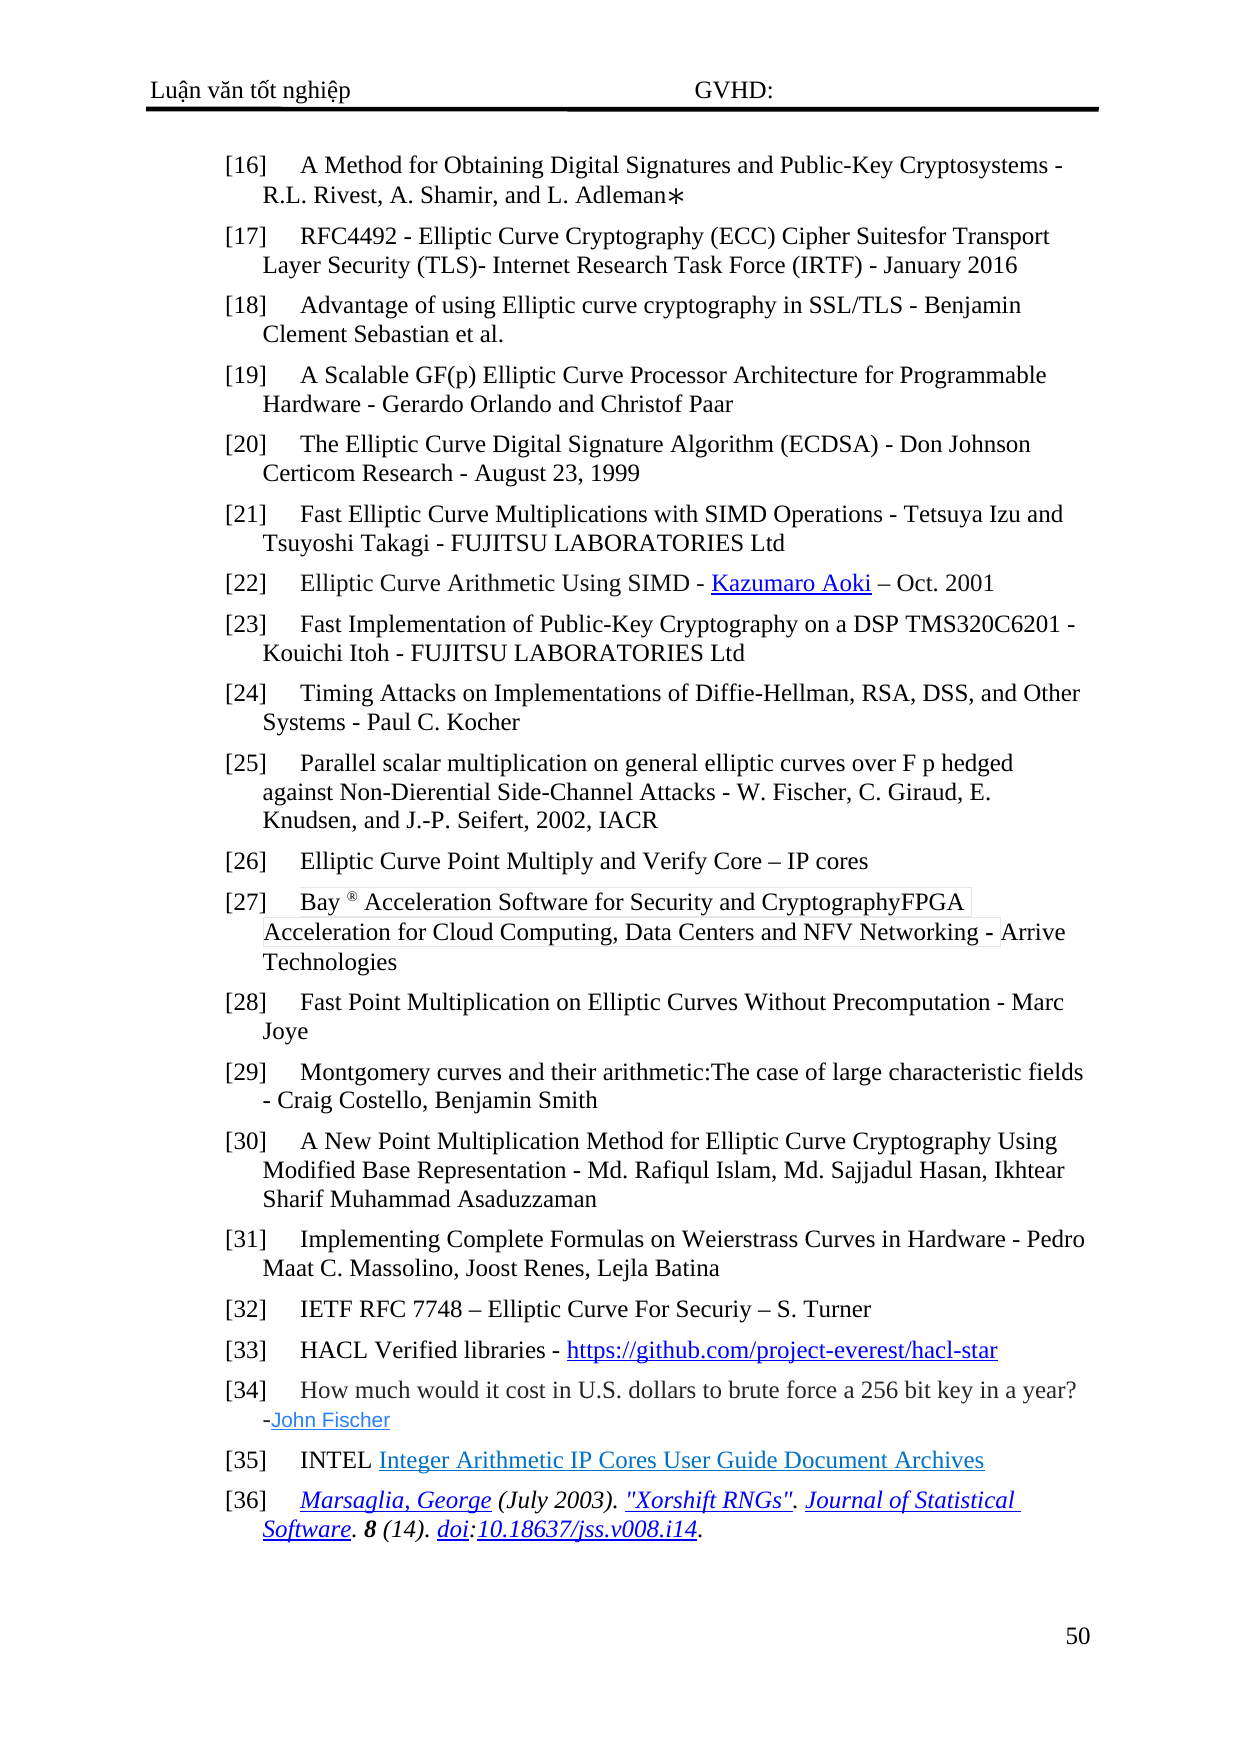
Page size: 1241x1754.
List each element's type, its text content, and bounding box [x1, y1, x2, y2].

list TLS and Energy Consumption On a Mobile Device: A Measurement Study - Pedro Miranda, Matti Siekkinen [225, 294, 1090, 352]
list Transport Layer Security (TLS) Parameters – IANA [225, 237, 1090, 265]
list Advantage of using Elliptic curve cryptography in SSL/TLS - Benjamin Clement Sebastian et al. [225, 556, 1090, 613]
list Elliptic Curve Arithmetic Using SIMD - Kazumaro Aoki – Oct. 2001 [711, 903, 1090, 931]
list Timing Attacks on Implementations of Diffie-Hellman, RSA, DSS, and Other Systems - Paul C. Kocher [225, 1047, 1090, 1105]
list Elliptic Curve Point Multiply and Verify Core – IP cores [225, 1249, 1090, 1278]
list RFC7748 - Elliptic Curves for Security - Internet Research Task Force (IRTF) - January 2016 [225, 150, 1090, 207]
list A Method for Obtaining Digital Signatures and Public-Key Cryptosystems - R.L. Rivest, A. Shamir, and L. Adleman∗ [225, 381, 1090, 440]
list A Scalable GF(p) Elliptic Curve Processor Architecture for Programmable Hardware - Gerardo Orlando and Christof Paar [225, 643, 1090, 700]
list Fast Point Multiplication on Elliptic Curves Without Precomputation - Marc Joye [225, 1425, 1090, 1482]
list RFC4492 - Elliptic Curve Cryptography (ECC) Cipher Suitesfor Transport Layer Security (TLS)- Internet Research Task Force (IRTF) - January 2016 [225, 469, 1090, 527]
list Fast Elliptic Curve Multiplications with SIMD Operations - Tetsuya Izu and Tsuyoshi Takagi - FUJITSU LABORATORIES Ltd [225, 816, 1090, 873]
list The Elliptic Curve Digital Signature Algorithm (ECDSA) - Don Johnson Certicom Research - August 23, 1999 [225, 729, 1090, 787]
list Montgomery curves and their arithmetic:The case of large characteristic fields - Craig Costello, Benjamin Smith [225, 1511, 1090, 1569]
list Bay ® Acceleration Software for Security and CryptographyFPGA Acceleration for Cloud Computing, Data Centers and NFV Networking - Arrive Technologies [225, 1307, 1090, 1396]
list Fast Implementation of Public-Key Cryptography on a DSP TMS320C6201 - Kouichi Itoh - FUJITSU LABORATORIES Ltd [225, 961, 1090, 1018]
list Parallel scalar multiplication on general elliptic curves over F p hedged against Non-Dierential Side-Channel Attacks - W. Fischer, C. Giraud, E. Knudsen, and J.-P. Seifert, 2002, IACR [225, 1134, 1090, 1220]
